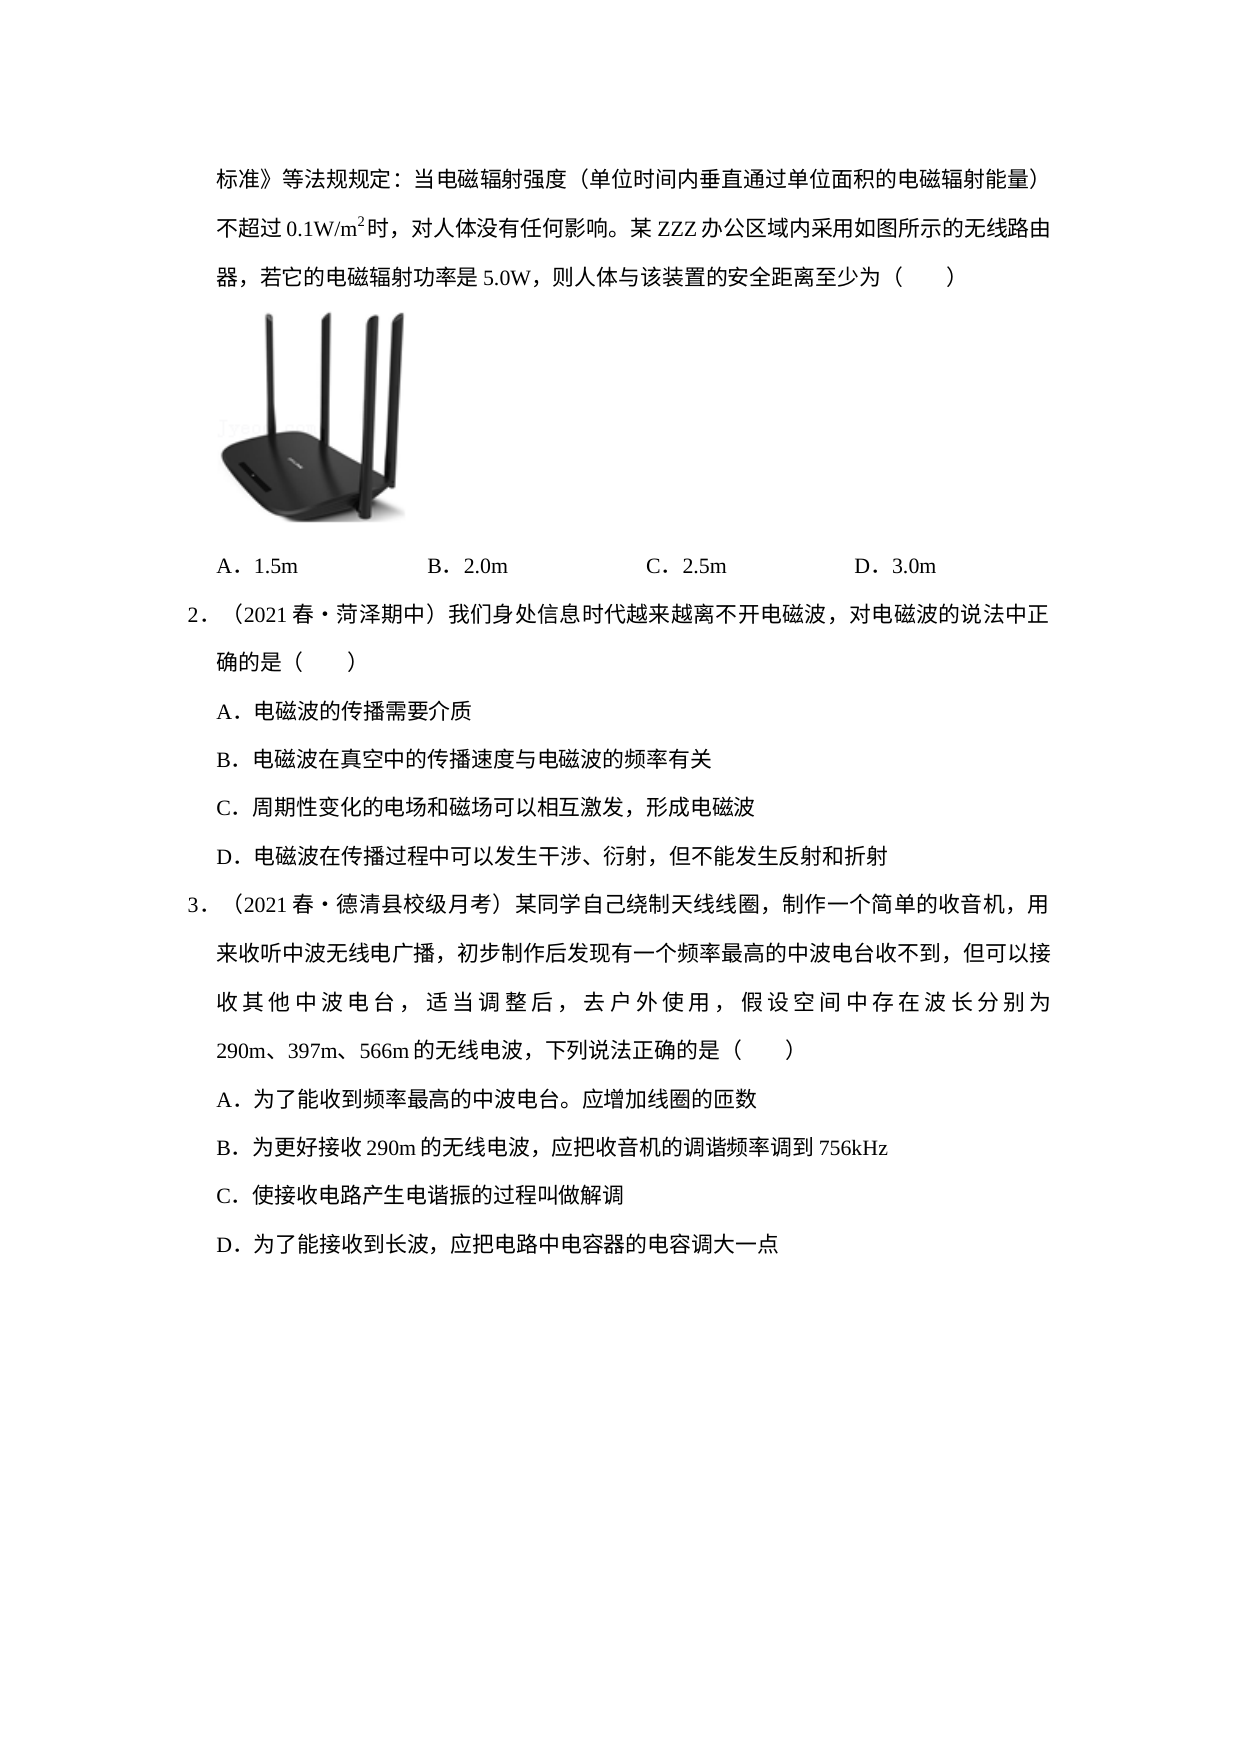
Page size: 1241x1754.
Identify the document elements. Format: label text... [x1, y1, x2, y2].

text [187, 162, 1053, 292]
text 3．（2021春•德清县校级月考）某同学自己绕制天线线圈，制作一个简单的收音机，用来收听中波无线电广播，初步制作后发现有一个频率最高的中波电台收不到，但可以接收其他中波电台，适当调整后，去户外使用，假设空间中存在波长分别为290m、397m、566m的无线电波，下列说法正确的是（ ） [187, 887, 1053, 1065]
text B．为更好接收290m的无线电波，应把收音机的调谐频率调到756kHz [187, 1129, 1053, 1162]
text 2．（2021春•菏泽期中）我们身处信息时代越来越离不开电磁波，对电磁波的说法中正确的是（ ） [187, 596, 1053, 677]
text C．使接收电路产生电谐振的过程叫做解调 [187, 1178, 1053, 1210]
text D．电磁波在传播过程中可以发生干涉、衍射，但不能发生反射和折射 [187, 838, 1053, 871]
text D．为了能接收到长波，应把电路中电容器的电容调大一点 [187, 1226, 1053, 1259]
text A．电磁波的传播需要介质 [187, 693, 1053, 726]
text A．为了能收到频率最高的中波电台。应增加线圈的匝数 [187, 1081, 1053, 1114]
picture [216, 307, 410, 527]
text C．周期性变化的电场和磁场可以相互激发，形成电磁波 [187, 790, 1053, 822]
text A．1.5m B．2.0m C．2.5m D．3.0m [187, 548, 1053, 580]
text B．电磁波在真空中的传播速度与电磁波的频率有关 [187, 742, 1053, 774]
